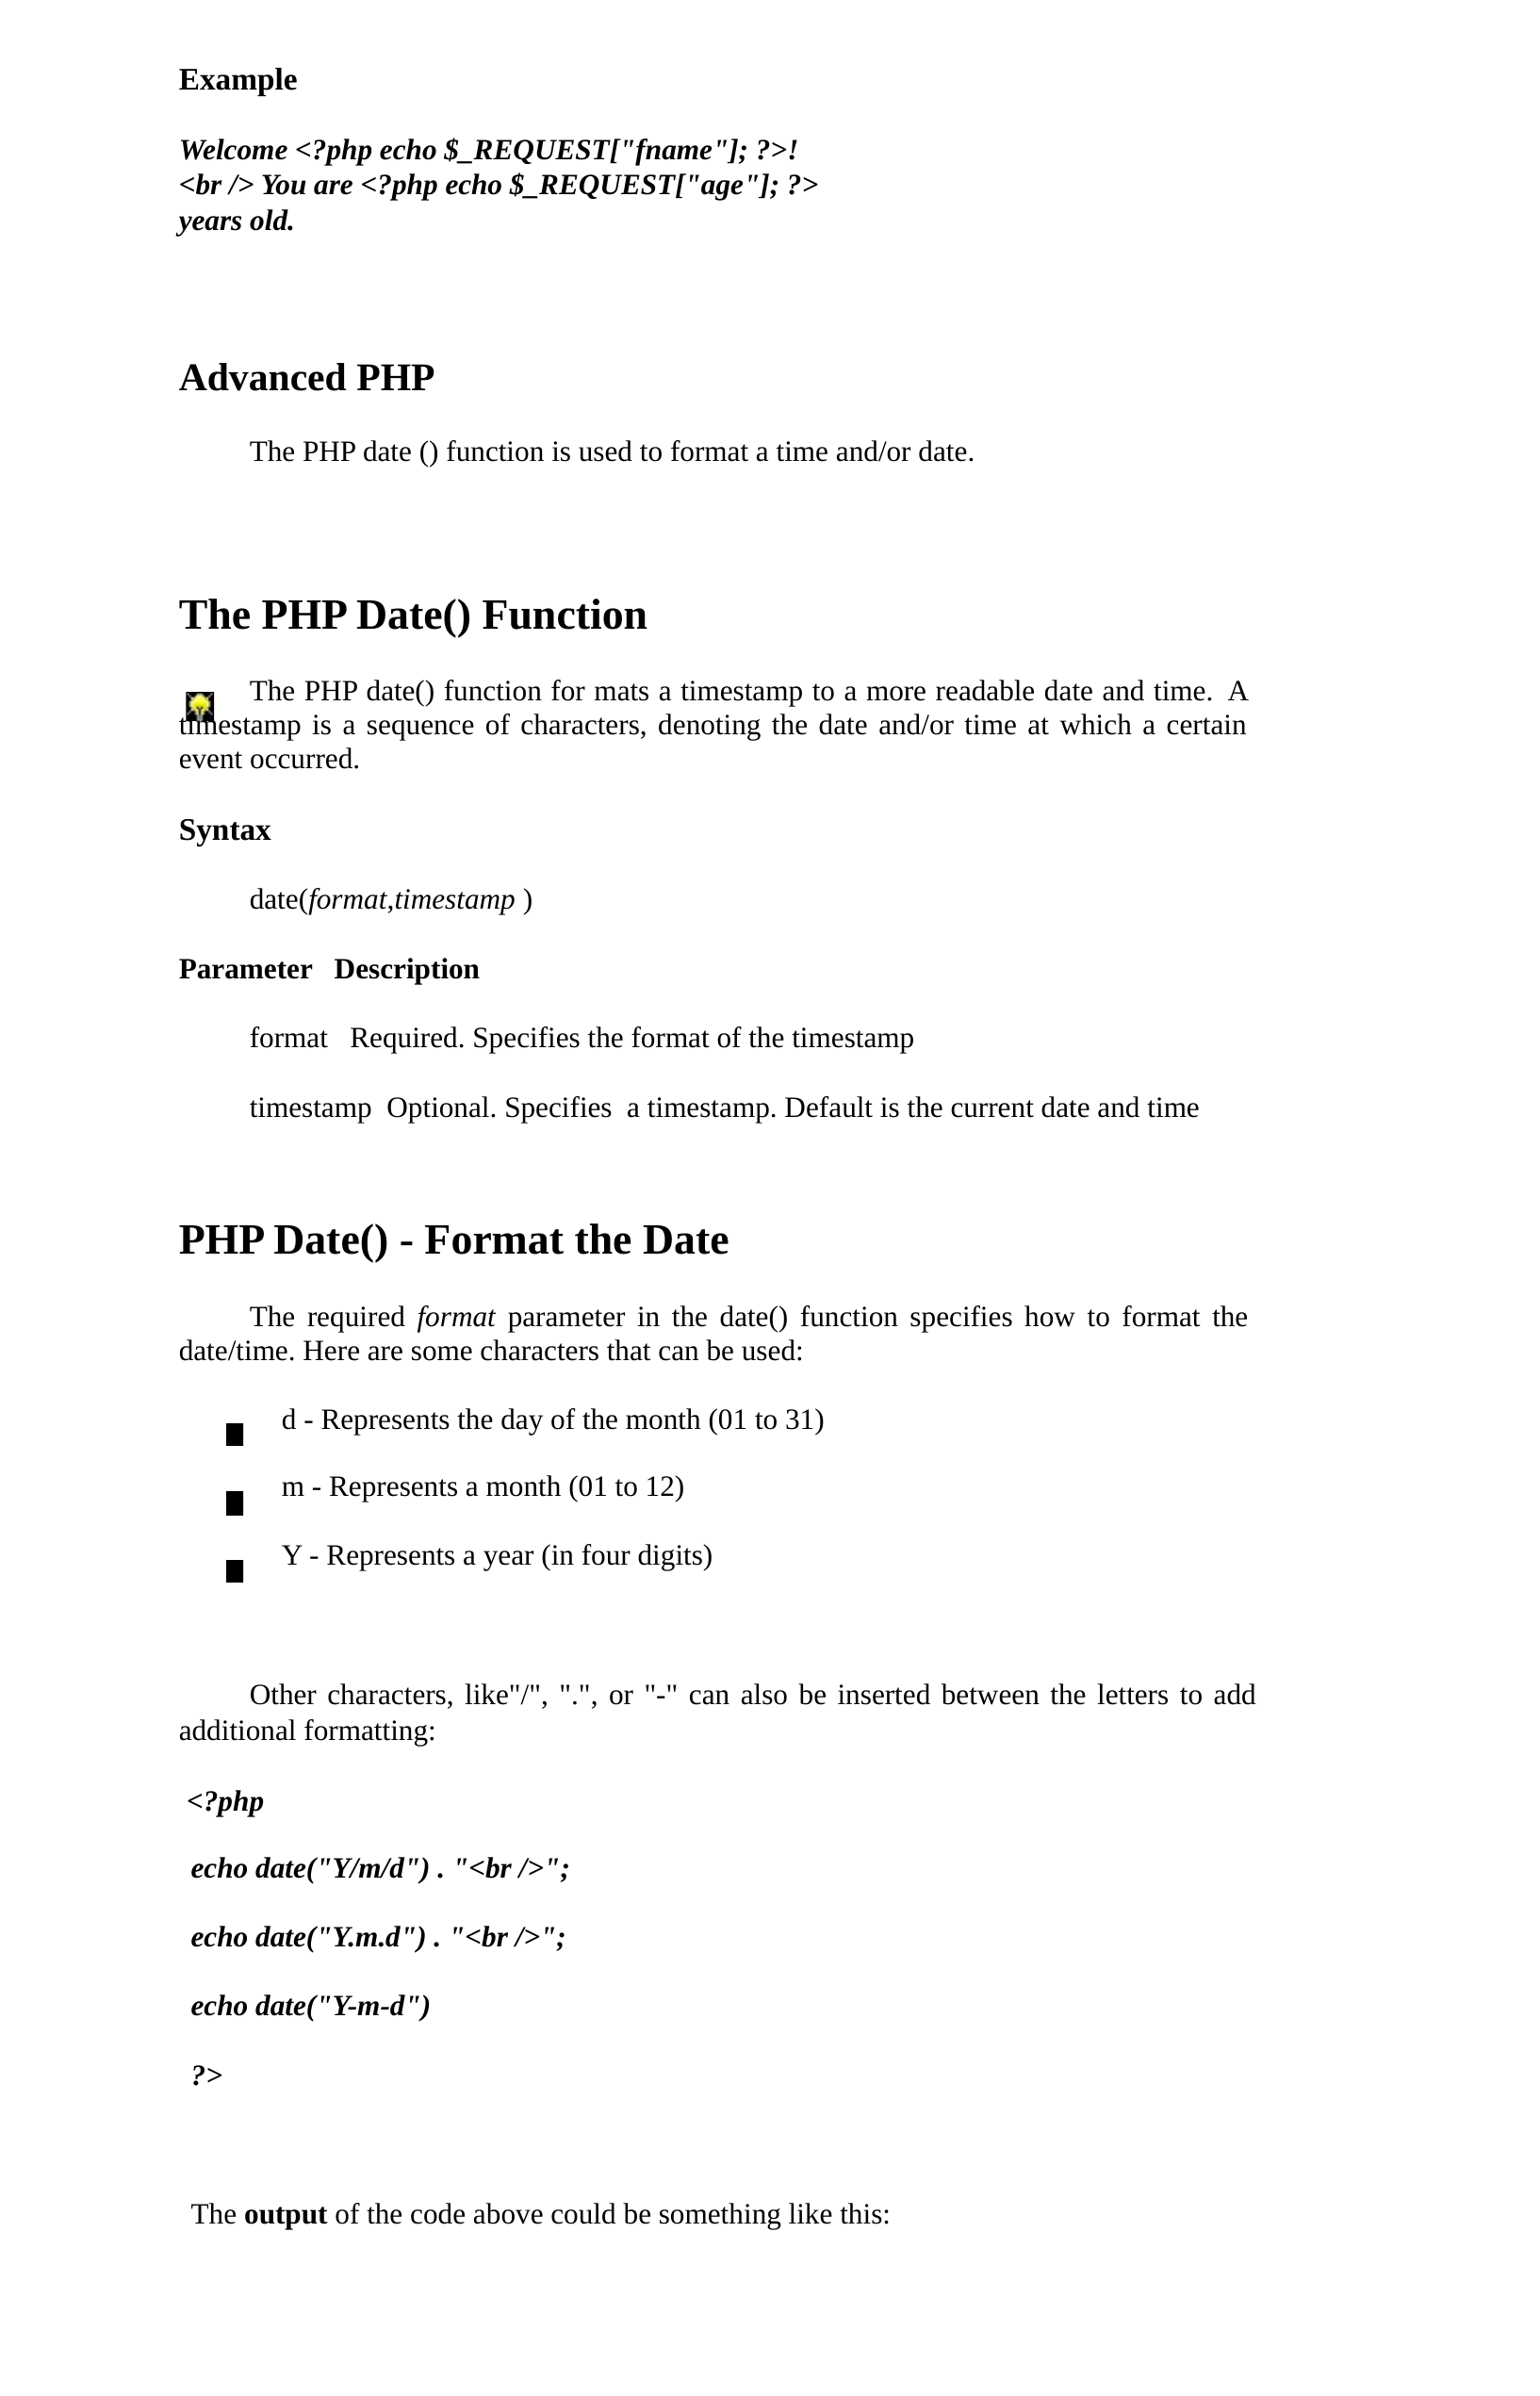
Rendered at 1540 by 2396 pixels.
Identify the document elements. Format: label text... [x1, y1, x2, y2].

text PHP Date() - Format the Date [178, 1214, 1249, 1263]
text echo date("Y-m-d") [190, 1988, 1249, 2023]
text Example [178, 60, 1249, 97]
picture [226, 1560, 244, 1583]
text The PHP Date() Function [178, 588, 1249, 638]
text echo date("Y.m.d") . "<br />"; [190, 1919, 1249, 1953]
text timestamp Optional. Specifies a timestamp. Default is the current date and time [190, 1090, 1249, 1124]
text <?php [178, 1783, 1249, 1817]
text d - Represents the day of the month (01 to 31) [282, 1402, 1249, 1436]
text Advanced PHP [178, 353, 1249, 399]
text Y - Represents a year (in four digits) [282, 1538, 1249, 1571]
text Other characters, like"/", ".", or "-" can also be inserted between the letters to add additional formatting: [178, 1678, 1258, 1747]
text The PHP date() function for mats a timestamp to a more readable date and time. A timestamp is a sequence of characters, denoting the date and/or time at which a certain event occurred. [178, 673, 1249, 775]
text Parameter Description [178, 951, 1249, 985]
text The PHP date () function is used to format a time and/or date. [178, 435, 1249, 468]
picture [226, 1491, 244, 1516]
picture [226, 1423, 244, 1446]
text Welcome <?php echo $_REQUEST["fname"]; ?>!<br /> You are <?php echo $_REQUEST["age"]; ?> years old. [178, 132, 861, 237]
text format Required. Specifies the format of the timestamp [190, 1020, 1249, 1054]
text ?> [190, 2058, 1249, 2092]
text Syntax [178, 811, 1249, 846]
text The output of the code above could be something like this: [190, 2196, 1249, 2230]
text m - Represents a month (01 to 12) [282, 1471, 1249, 1502]
text echo date("Y/m/d") . "<br />"; [190, 1852, 1249, 1884]
text The required format parameter in the date() function specifies how to format the date/time. Here are some characters that can be used: [178, 1299, 1249, 1367]
text date(format,timestamp ) [178, 882, 1249, 916]
